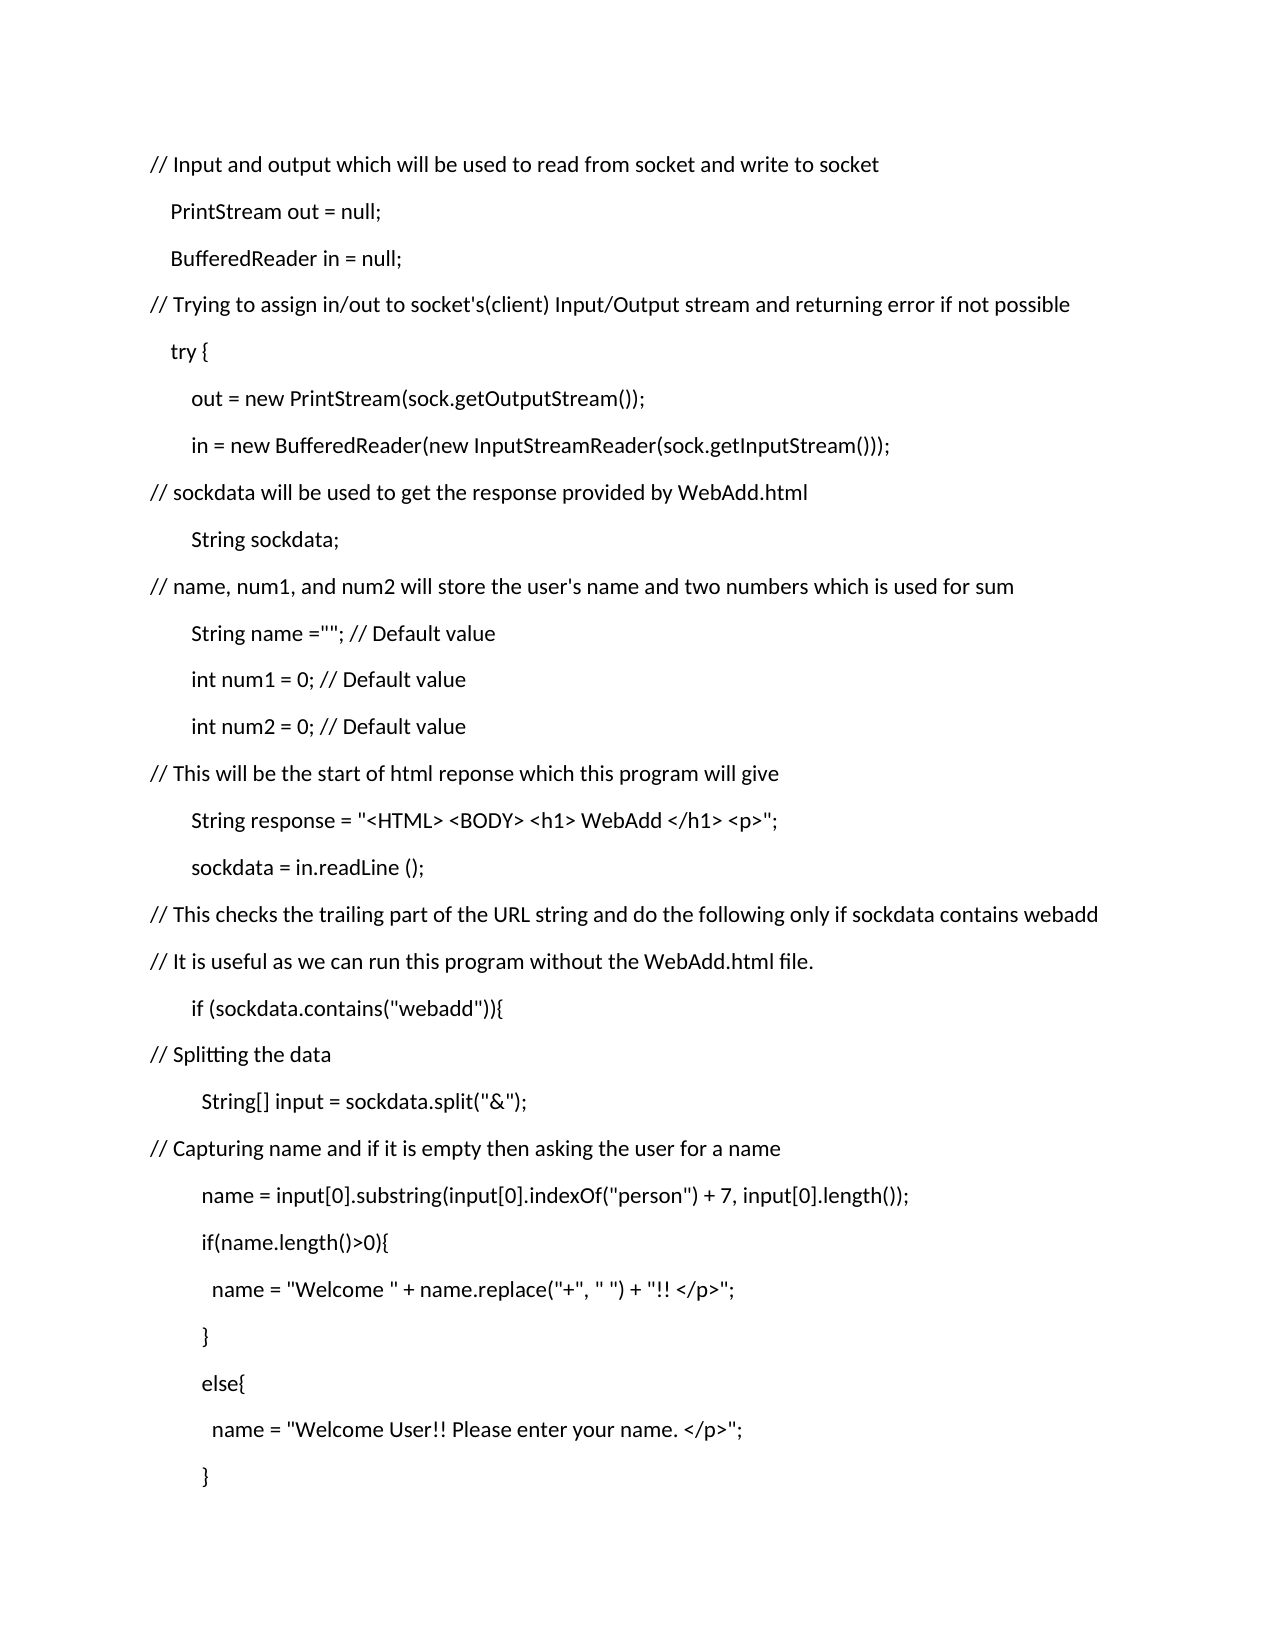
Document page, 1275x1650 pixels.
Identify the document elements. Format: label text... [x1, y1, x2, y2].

text // name, num1, and num2 will store the user's name and two numbers which is used for sum [150, 572, 1125, 600]
text // sockdata will be used to get the response provided by WebAdd.html [150, 478, 1125, 506]
text } [150, 1322, 1125, 1350]
text String response = "<HTML> <BODY> <h1> WebAdd </h1> <p>"; [150, 806, 1125, 834]
text } [150, 1462, 1125, 1491]
text name = "Welcome " + name.replace("+", " ") + "!! </p>"; [150, 1275, 1125, 1303]
text in = new BufferedReader(new InputStreamReader(sock.getInputStream())); [150, 431, 1125, 459]
text // Input and output which will be used to read from socket and write to socket [150, 150, 1125, 178]
text name = input[0].substring(input[0].indexOf("person") + 7, input[0].length()); [150, 1181, 1125, 1209]
text int num2 = 0; // Default value [150, 712, 1125, 741]
text // Capturing name and if it is empty then asking the user for a name [150, 1134, 1125, 1162]
text // This will be the start of html reponse which this program will give [150, 759, 1125, 787]
text sockdata = in.readLine (); [150, 853, 1125, 881]
text String[] input = sockdata.split("&"); [150, 1087, 1125, 1116]
text int num1 = 0; // Default value [150, 666, 1125, 694]
text if(name.length()>0){ [150, 1228, 1125, 1256]
text if (sockdata.contains("webadd")){ [150, 994, 1125, 1022]
text // Trying to assign in/out to socket's(client) Input/Output stream and returning error if not possible [150, 291, 1125, 319]
text PrintStream out = null; [150, 197, 1125, 225]
text String name =""; // Default value [150, 619, 1125, 647]
text name = "Welcome User!! Please enter your name. </p>"; [150, 1416, 1125, 1444]
text String sockdata; [150, 525, 1125, 553]
text // It is useful as we can run this program without the WebAdd.html file. [150, 947, 1125, 975]
text try { [150, 337, 1125, 366]
text else{ [150, 1369, 1125, 1397]
text // This checks the trailing part of the URL string and do the following only if sockdata contains webadd [150, 900, 1125, 928]
text out = new PrintStream(sock.getOutputStream()); [150, 384, 1125, 412]
text // Splitting the data [150, 1041, 1125, 1069]
text BufferedReader in = null; [150, 244, 1125, 272]
